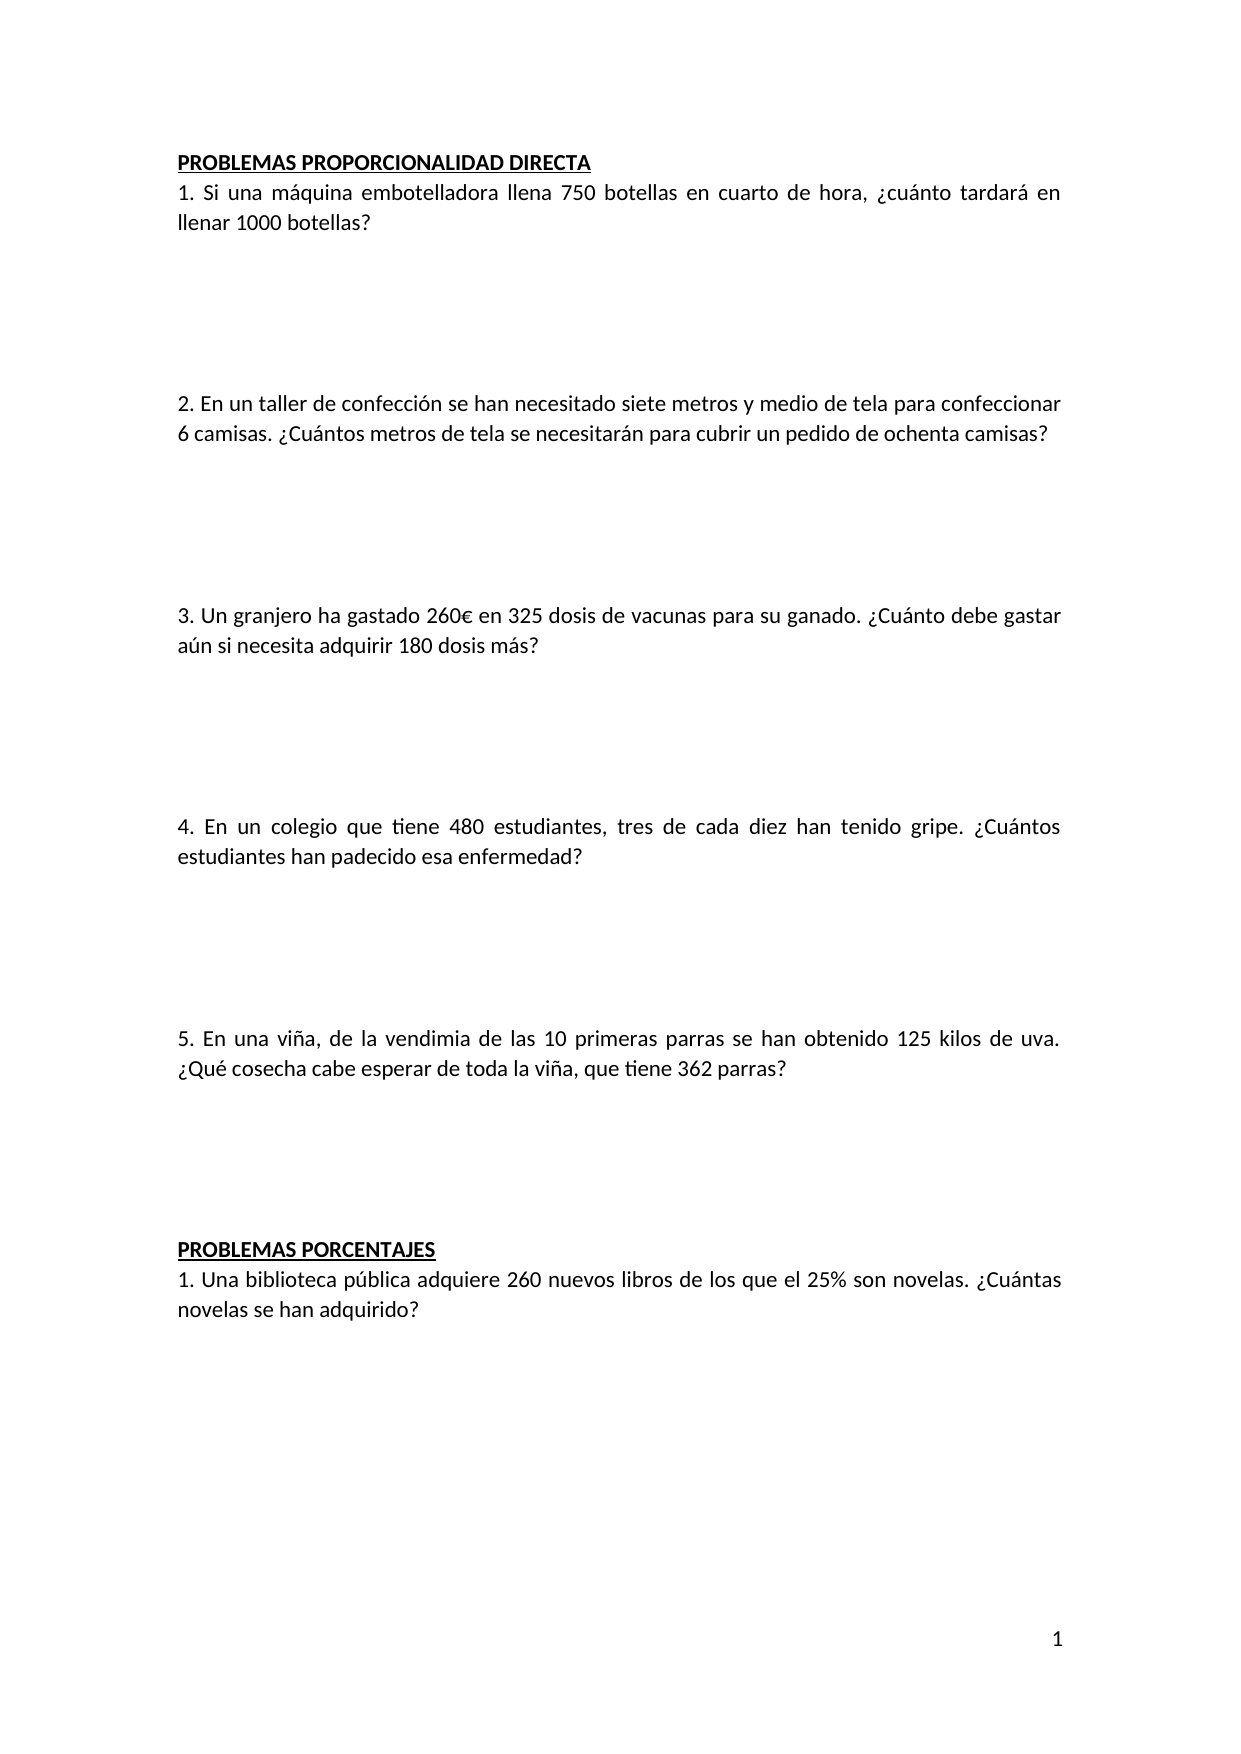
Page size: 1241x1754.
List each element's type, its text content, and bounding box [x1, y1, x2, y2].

text 4. En un colegio que tiene 480 estudiantes, tres de cada diez han tenido gripe. ¿Cuántos estudiantes han padecido esa enfermedad? [177, 812, 1063, 870]
text 1. Si una máquina embotelladora llena 750 botellas en cuarto de hora, ¿cuánto tardará en llenar 1000 botellas? [177, 178, 1063, 236]
text 2. En un taller de confección se han necesitado siete metros y medio de tela para confeccionar 6 camisas. ¿Cuántos metros de tela se necesitarán para cubrir un pedido de ochenta camisas? [177, 389, 1063, 447]
text PROBLEMAS PORCENTAJES [177, 1235, 1063, 1263]
text 5. En una viña, de la vendimia de las 10 primeras parras se han obtenido 125 kilos de uva. ¿Qué cosecha cabe esperar de toda la viña, que tiene 362 parras? [177, 1024, 1063, 1082]
text PROBLEMAS PROPORCIONALIDAD DIRECTA [177, 148, 1063, 176]
text 1. Una biblioteca pública adquiere 260 nuevos libros de los que el 25% son novelas. ¿Cuántas novelas se han adquirido? [177, 1265, 1063, 1323]
text 3. Un granjero ha gastado 260€ en 325 dosis de vacunas para su ganado. ¿Cuánto debe gastar aún si necesita adquirir 180 dosis más? [177, 601, 1063, 659]
